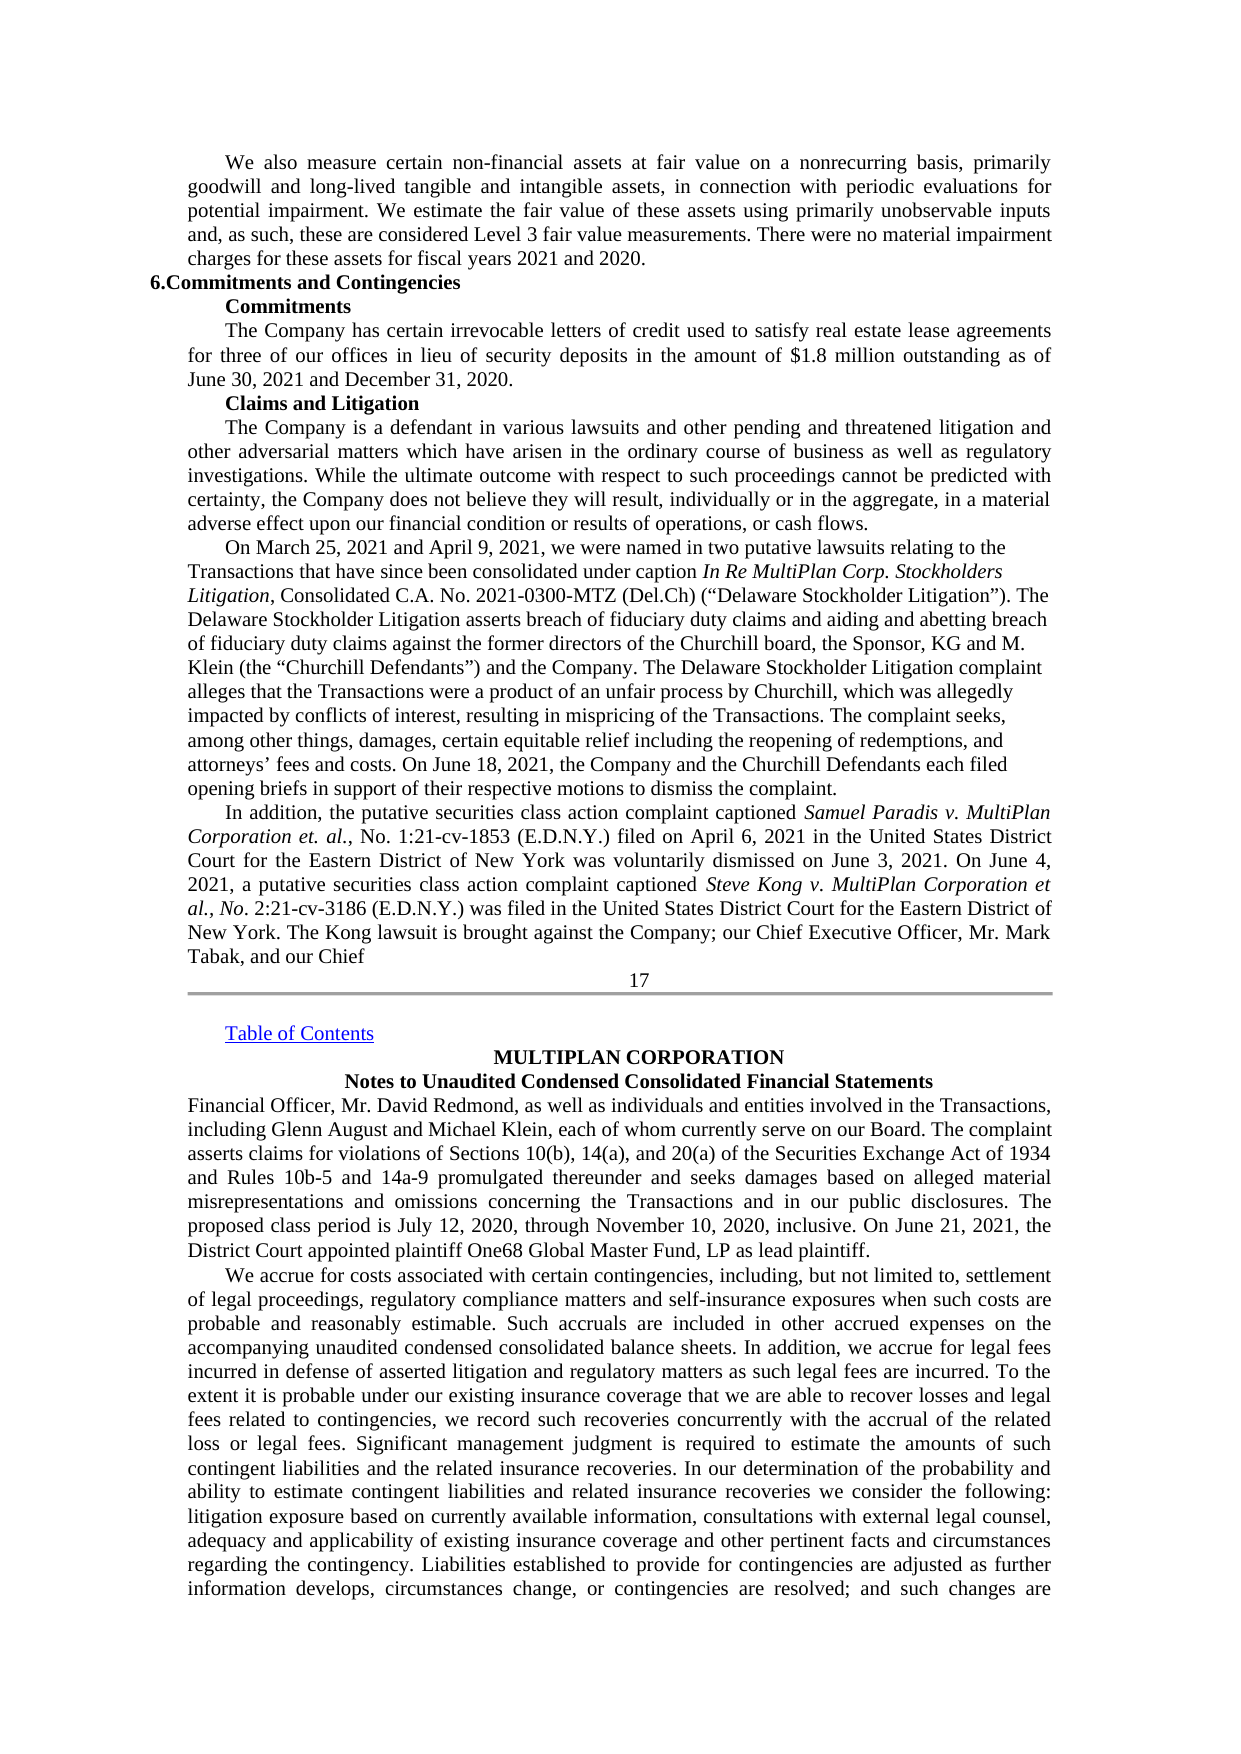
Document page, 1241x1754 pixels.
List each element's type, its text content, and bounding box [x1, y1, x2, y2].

text Claims and Litigation [187, 391, 1053, 415]
text Notes to Unaudited Condensed Consolidated Financial Statements [187, 1069, 1053, 1093]
text Table of Contents [187, 1021, 1053, 1045]
text On March 25, 2021 and April 9, 2021, we were named in two putative lawsuits relating to the Transactions that have since been consolidated under caption In Re MultiPlan Corp. Stockholders Litigation, Consolidated C.A. No. 2021-0300-MTZ (Del.Ch) (“Delaware Stockholder Litigation”). The Delaware Stockholder Litigation asserts breach of fiduciary duty claims and aiding and abetting breach of fiduciary duty claims against the former directors of the Churchill board, the Sponsor, KG and M. Klein (the “Churchill Defendants”) and the Company. The Delaware Stockholder Litigation complaint alleges that the Transactions were a product of an unfair process by Churchill, which was allegedly impacted by conflicts of interest, resulting in mispricing of the Transactions. The complaint seeks, among other things, damages, certain equitable relief including the reopening of redemptions, and attorneys’ fees and costs. On June 18, 2021, the Company and the Churchill Defendants each filed opening briefs in support of their respective motions to dismiss the complaint. [187, 535, 1053, 800]
text 17 [187, 968, 1053, 992]
text We also measure certain non-financial assets at fair value on a nonrecurring basis, primarily goodwill and long-lived tangible and intangible assets, in connection with periodic evaluations for potential impairment. We estimate the fair value of these assets using primarily unobservable inputs and, as such, these are considered Level 3 fair value measurements. There were no material impairment charges for these assets for fiscal years 2021 and 2020. [187, 150, 1053, 270]
text MULTIPLAN CORPORATION [187, 1045, 1053, 1069]
text The Company is a defendant in various lawsuits and other pending and threatened litigation and other adversarial matters which have arisen in the ordinary course of business as well as regulatory investigations. While the ultimate outcome with respect to such proceedings cannot be predicted with certainty, the Company does not believe they will result, individually or in the aggregate, in a material adverse effect upon our financial condition or results of operations, or cash flows. [187, 415, 1053, 535]
text Financial Officer, Mr. David Redmond, as well as individuals and entities involved in the Transactions, including Glenn August and Michael Klein, each of whom currently serve on our Board. The complaint asserts claims for violations of Sections 10(b), 14(a), and 20(a) of the Securities Exchange Act of 1934 and Rules 10b-5 and 14a-9 promulgated thereunder and seeks damages based on alleged material misrepresentations and omissions concerning the Transactions and in our public disclosures. The proposed class period is July 12, 2020, through November 10, 2020, inclusive. On June 21, 2021, the District Court appointed plaintiff One68 Global Master Fund, LP as lead plaintiff. [187, 1093, 1053, 1263]
text The Company has certain irrevocable letters of credit used to satisfy real estate lease agreements for three of our offices in lieu of security deposits in the amount of $1.8 million outstanding as of June 30, 2021 and December 31, 2020. [187, 318, 1053, 391]
text In addition, the putative securities class action complaint captioned Samuel Paradis v. MultiPlan Corporation et. al., No. 1:21-cv-1853 (E.D.N.Y.) filed on April 6, 2021 in the United States District Court for the Eastern District of New York was voluntarily dismissed on June 3, 2021. On June 4, 2021, a putative securities class action complaint captioned Steve Kong v. MultiPlan Corporation et al., No. 2:21-cv-3186 (E.D.N.Y.) was filed in the United States District Court for the Eastern District of New York. The Kong lawsuit is brought against the Company; our Chief Executive Officer, Mr. Mark Tabak, and our Chief [187, 800, 1053, 968]
text Commitments [187, 294, 1053, 318]
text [187, 1263, 1053, 1600]
text 6.Commitments and Contingencies [150, 270, 1053, 294]
